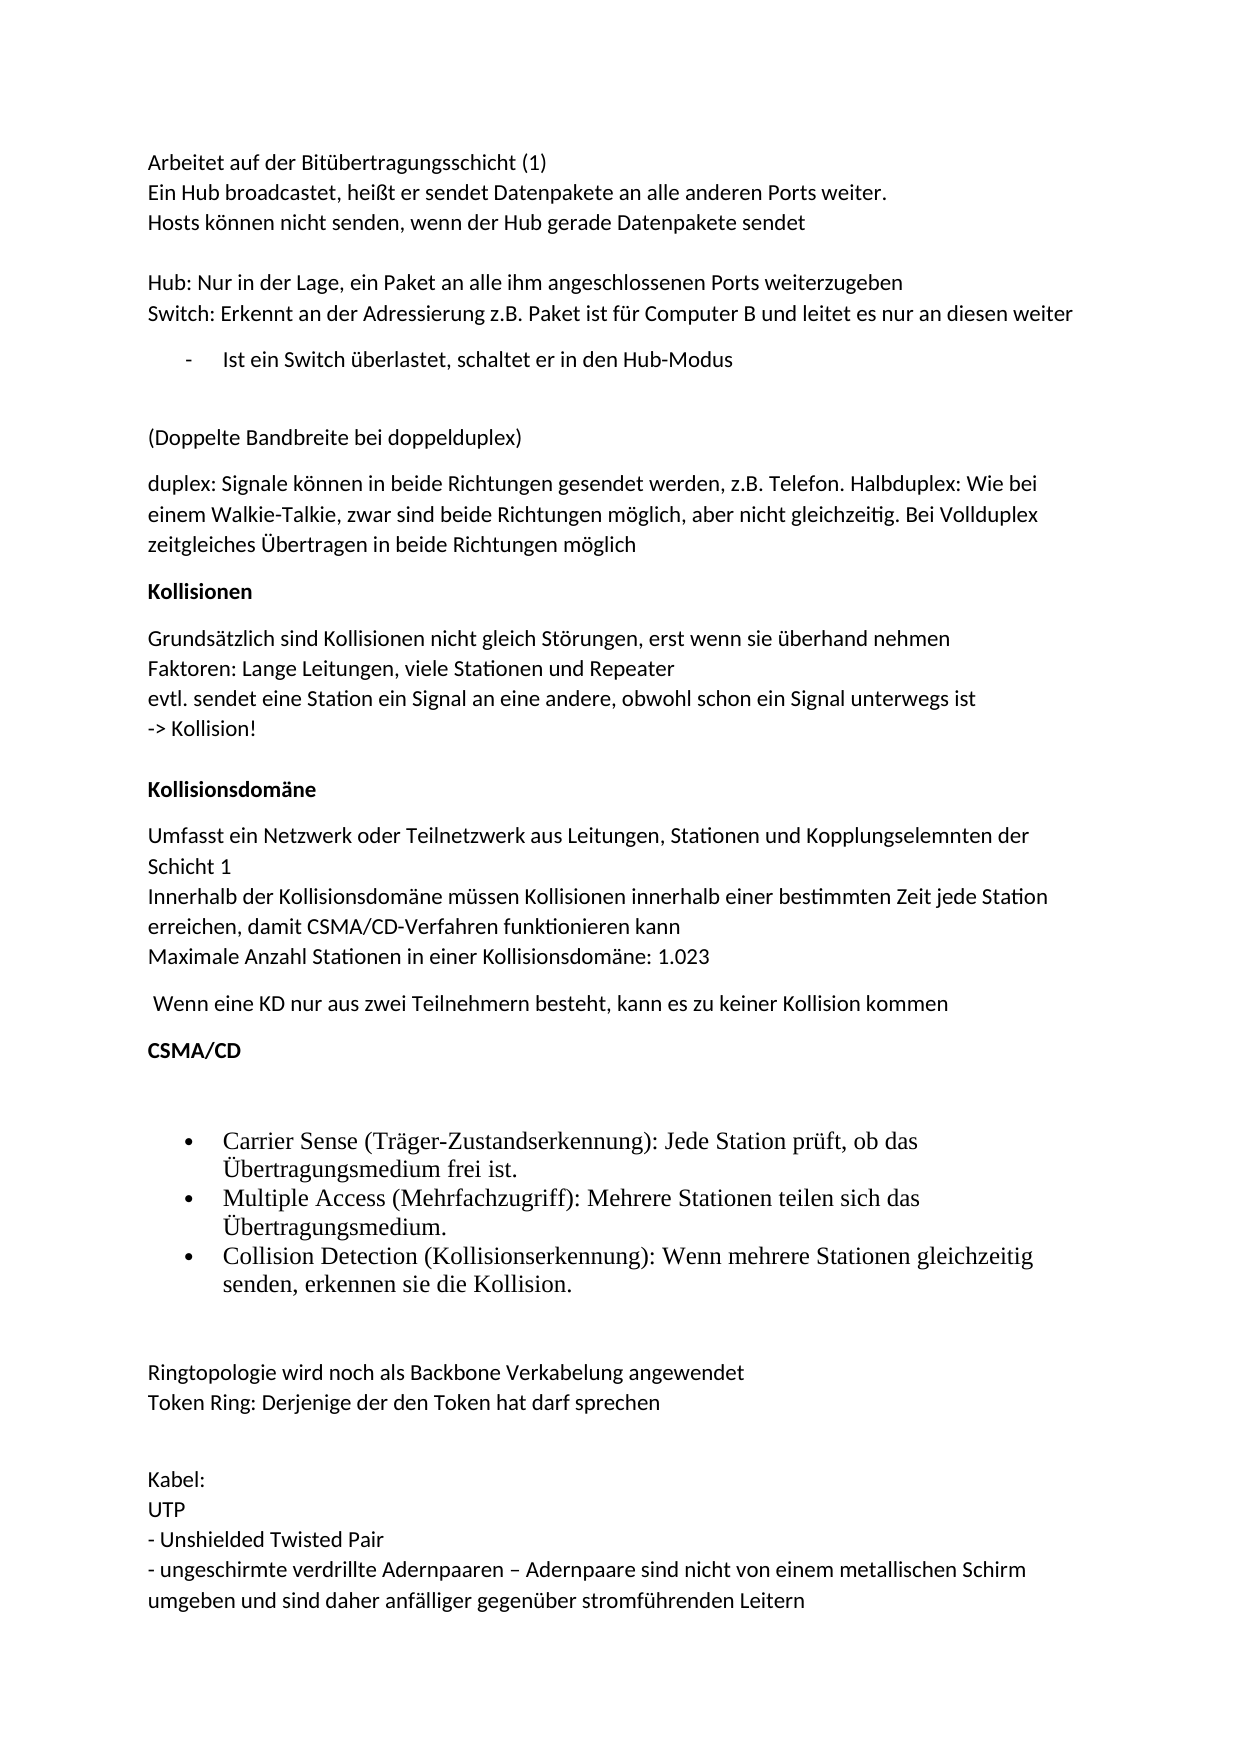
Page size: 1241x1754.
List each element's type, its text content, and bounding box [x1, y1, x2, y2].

list Multiple Access (Mehrfachzugriff): Mehrere Stationen teilen sich das Übertragungsmedium. [185, 1183, 1093, 1241]
text Kollisionen [148, 577, 1093, 605]
text duplex: Signale können in beide Richtungen gesendet werden, z.B. Telefon. Halbduplex: Wie bei einem Walkie-Talkie, zwar sind beide Richtungen möglich, aber nicht gleichzeitig. Bei Vollduplex zeitgleiches Übertragen in beide Richtungen möglich [148, 469, 1093, 558]
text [148, 148, 1093, 236]
text Grundsätzlich sind Kollisionen nicht gleich Störungen, erst wenn sie überhand nehmen Faktoren: Lange Leitungen, viele Stationen und Repeater evtl. sendet eine Station ein Signal an eine andere, obwohl schon ein Signal unterwegs ist -> Kollision! Kollisionsdomäne [148, 624, 1093, 803]
text Hub: Nur in der Lage, ein Paket an alle ihm angeschlossenen Ports weiterzugeben Switch: Erkennt an der Adressierung z.B. Paket ist für Computer B und leitet es nur an diesen weiter [148, 238, 1093, 327]
text Umfasst ein Netzwerk oder Teilnetzwerk aus Leitungen, Stationen und Kopplungselemnten der Schicht 1 Innerhalb der Kollisionsdomäne müssen Kollisionen innerhalb einer bestimmten Zeit jede Station erreichen, damit CSMA/CD-Verfahren funktionieren kann Maximale Anzahl Stationen in einer Kollisionsdomäne: 1.023 [148, 822, 1093, 970]
list Collision Detection (Kollisionserkennung): Wenn mehrere Stationen gleichzeitig senden, erkennen sie die Kollision. [185, 1241, 1093, 1298]
text Ringtopologie wird noch als Backbone Verkabelung angewendet Token Ring: Derjenige der den Token hat darf sprechen [148, 1327, 1093, 1416]
text (Doppelte Bandbreite bei doppelduplex) [148, 392, 1093, 451]
text CSMA/CD [148, 1036, 1093, 1094]
text Wenn eine KD nur aus zwei Teilnehmern besteht, kann es zu keiner Kollision kommen [148, 989, 1093, 1017]
list Ist ein Switch überlastet, schaltet er in den Hub-Modus [185, 346, 1093, 373]
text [148, 1435, 1093, 1614]
list Carrier Sense (Träger-Zustandserkennung): Jede Station prüft, ob das Übertragungsmedium frei ist. [185, 1126, 1093, 1183]
